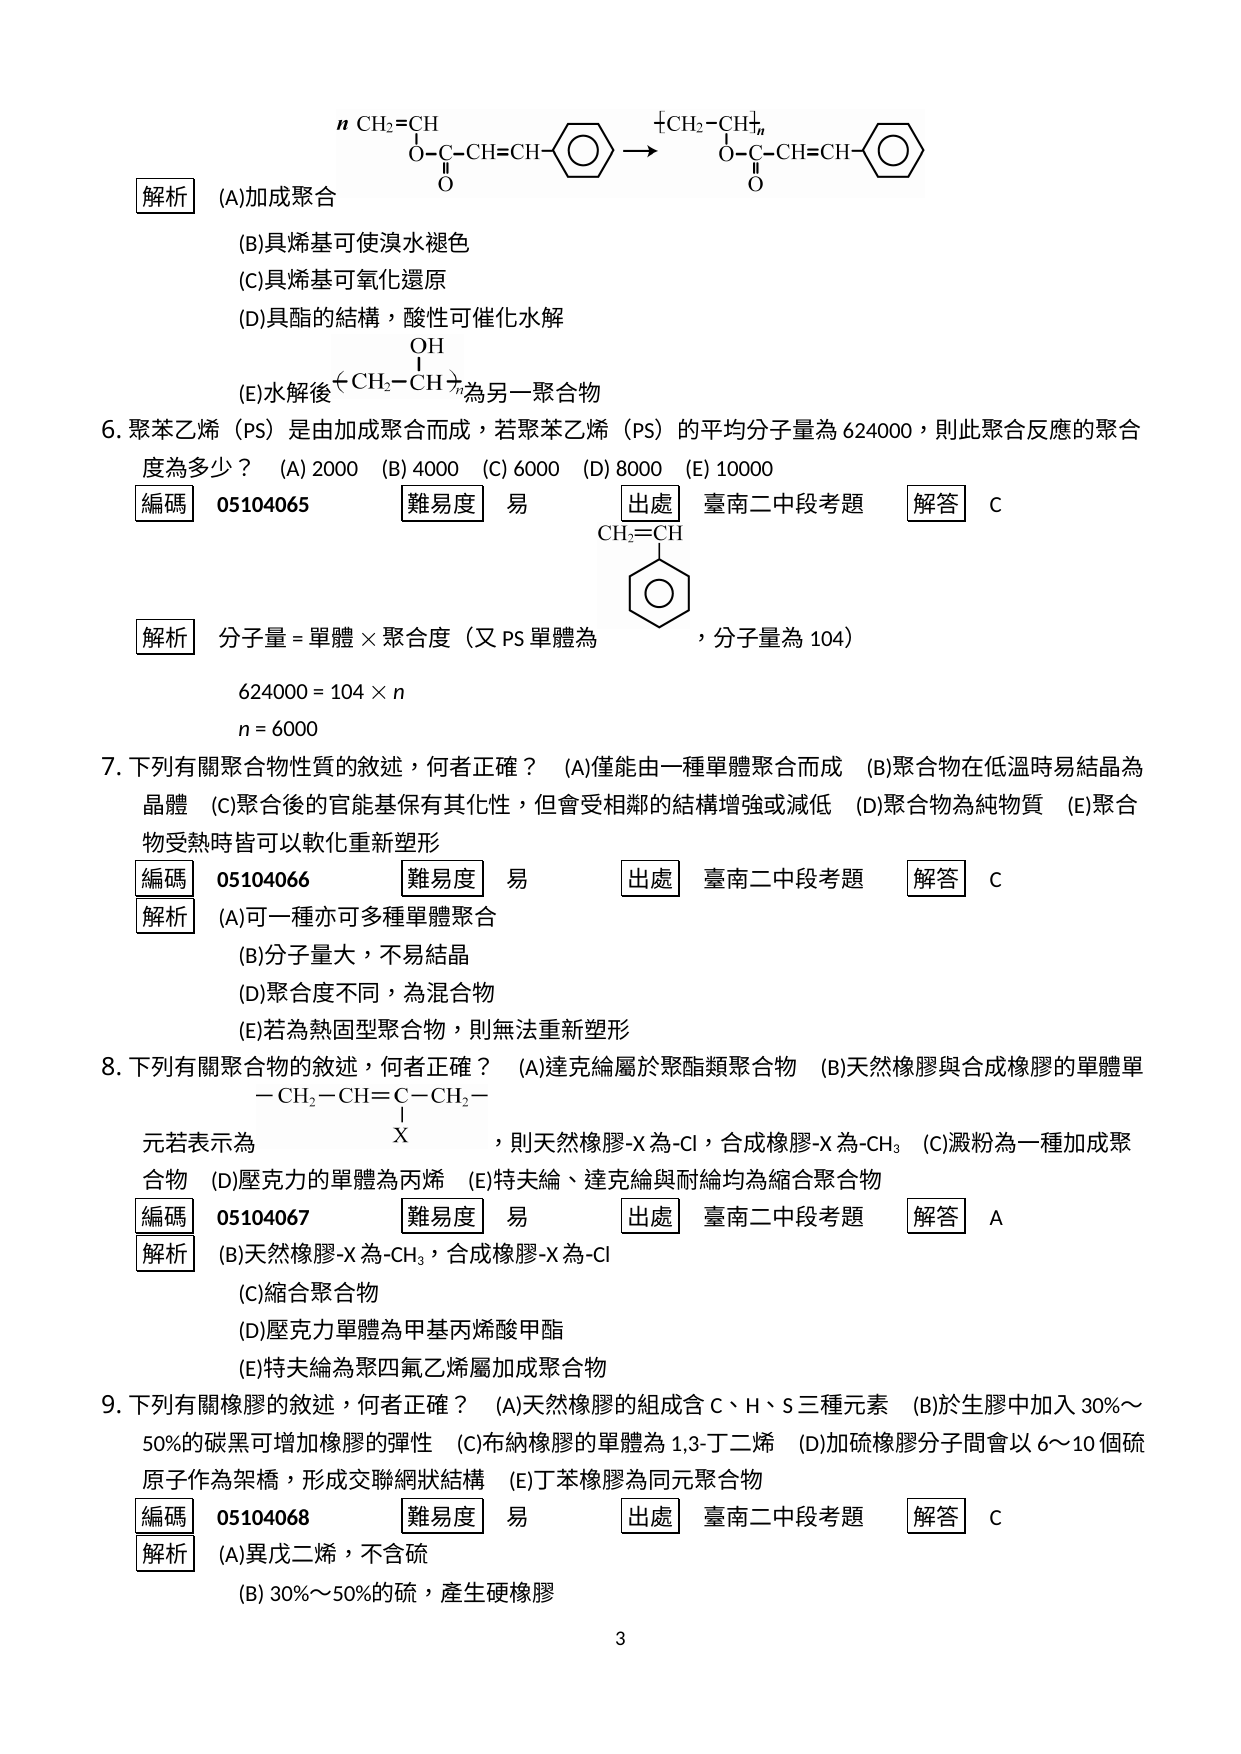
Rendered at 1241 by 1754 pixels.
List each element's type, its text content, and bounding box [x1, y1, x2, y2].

picture [336, 109, 925, 198]
text 編碼 05104065 難易度 易 出處 臺南二中段考題 解答 C [193, 485, 402, 522]
text 編碼 05104067 難易度 易 出處 臺南二中段考題 解答 A [135, 1197, 1146, 1235]
text 編碼 05104066 難易度 易 出處 臺南二中段考題 解答 C [679, 860, 908, 897]
picture [256, 1084, 488, 1149]
text 8. 下列有關聚合物的敘述，何者正確？ (A)達克綸屬於聚酯類聚合物 (B)天然橡膠與合成橡膠的單體單元若表示為，則天然橡膠X為Cl，合成橡膠X為CH3 (C)澱粉為一種加成聚合物 (D)壓克力的單體為丙烯 (E)特夫綸、達克綸與耐綸均為縮合聚合物 [94, 1047, 1146, 1197]
text 解析 (B)天然橡膠X為CH3，合成橡膠X為Cl (C)縮合聚合物 (D)壓克力單體為甲基丙烯酸甲酯 (E)特夫綸為聚四氟乙烯屬加成聚合物 [136, 1235, 1146, 1385]
text 編碼 05104065 難易度 易 出處 臺南二中段考題 解答 C [679, 485, 908, 522]
text 解析 (A)加成聚合 (B)具烯基可使溴水褪色 (C)具烯基可氧化還原 (D)具酯的結構，酸性可催化水解 (E)水解後為另一聚合物 [136, 110, 1146, 410]
text 編碼 05104068 難易度 易 出處 臺南二中段考題 解答 C [135, 1497, 1146, 1535]
text 編碼 05104066 難易度 易 出處 臺南二中段考題 解答 C [483, 860, 622, 897]
picture [331, 334, 464, 399]
text 編碼 05104066 難易度 易 出處 臺南二中段考題 解答 C [966, 860, 1146, 897]
text 9. 下列有關橡膠的敘述，何者正確？ (A)天然橡膠的組成含C、H、S三種元素 (B)於生膠中加入30%～50%的碳黑可增加橡膠的彈性 (C)布納橡膠的單體為1,3-丁二烯 (D)加硫橡膠分子間會以6～10個硫原子作為架橋，形成交聯網狀結構 (E)丁苯橡膠為同元聚合物 [94, 1385, 1146, 1497]
text 編碼 05104066 難易度 易 出處 臺南二中段考題 解答 C [193, 860, 402, 897]
text 7. 下列有關聚合物性質的敘述，何者正確？ (A)僅能由一種單體聚合而成 (B)聚合物在低溫時易結晶為晶體 (C)聚合後的官能基保有其化性，但會受相鄰的結構增強或減低 (D)聚合物為純物質 (E)聚合物受熱時皆可以軟化重新塑形 [94, 747, 1146, 860]
text 編碼 05104065 難易度 易 出處 臺南二中段考題 解答 C [483, 485, 622, 522]
text 解析 (A)可一種亦可多種單體聚合 (B)分子量大，不易結晶 (D)聚合度不同，為混合物 (E)若為熱固型聚合物，則無法重新塑形 [136, 897, 1146, 1047]
text 解析 分子量 = 單體 聚合度（又PS單體為，分子量為104） 624000 = 104 n n = 6000 [136, 522, 1146, 747]
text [136, 1535, 1146, 1610]
text 6. 聚苯乙烯（PS）是由加成聚合而成，若聚苯乙烯（PS）的平均分子量為624000，則此聚合反應的聚合度為多少？ (A) 2000 (B) 4000 (C) 6000 (D) 8000 (E) 10000 [94, 410, 1146, 485]
picture [597, 522, 690, 629]
text 編碼 05104065 難易度 易 出處 臺南二中段考題 解答 C [966, 485, 1146, 522]
